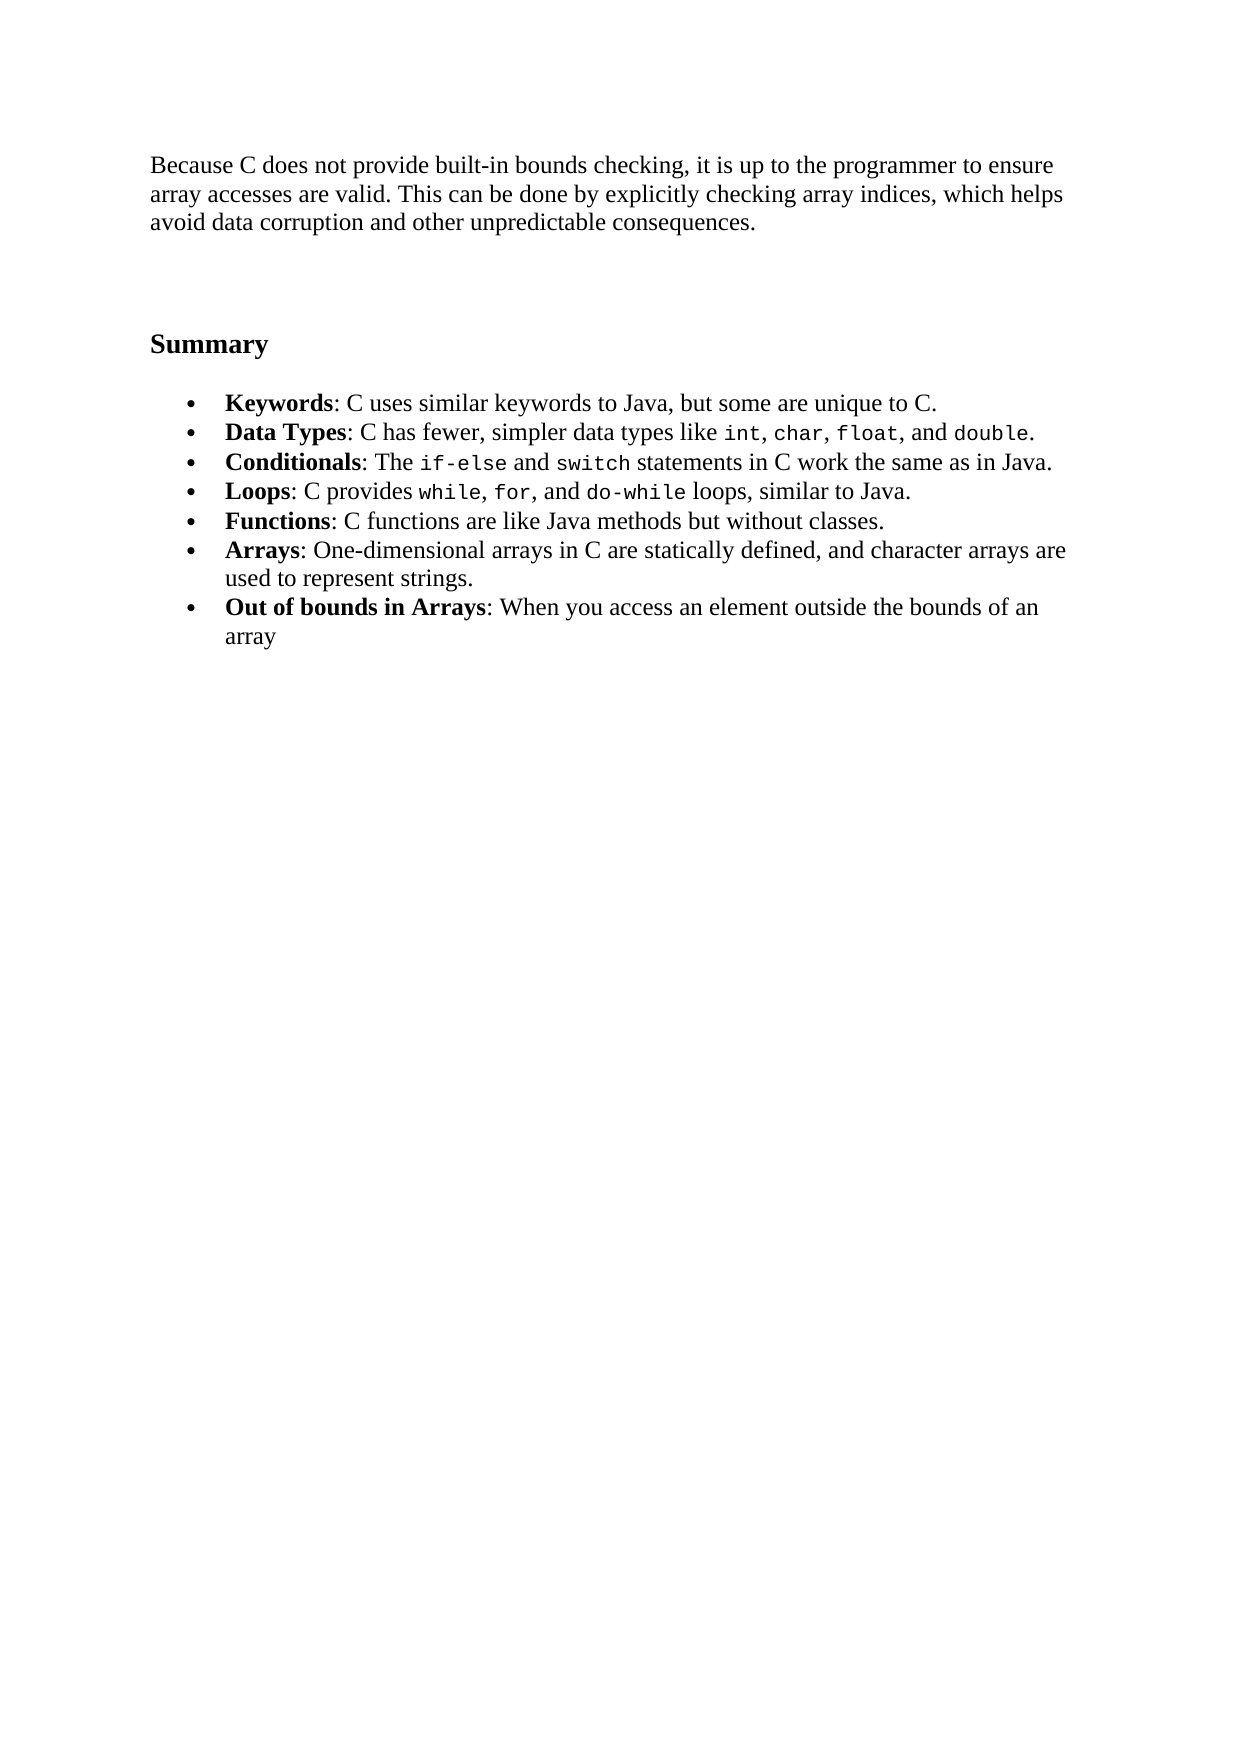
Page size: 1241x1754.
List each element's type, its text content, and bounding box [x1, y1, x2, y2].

list Out of bounds in Arrays: When you access an element outside the bounds of an array [187, 592, 1090, 650]
list Keywords: C uses similar keywords to Java, but some are unique to C. [187, 388, 1090, 417]
list Loops: C provides while, for, and do-while loops, similar to Java. [187, 476, 1090, 506]
list Functions: C functions are like Java methods but without classes. [187, 506, 1090, 535]
list Arrays: One-dimensional arrays in C are statically defined, and character arrays are used to represent strings. [187, 535, 1090, 592]
text Because C does not provide built-in bounds checking, it is up to the programmer to ensure array accesses are valid. This can be done by explicitly checking array indices, which helps avoid data corruption and other unpredictable consequences. [150, 150, 1090, 236]
list Data Types: C has fewer, simpler data types like int, char, float, and double. [187, 417, 1090, 447]
list Conditionals: The if-else and switch statements in C work the same as in Java. [187, 447, 1090, 476]
text Summary [150, 327, 1090, 359]
